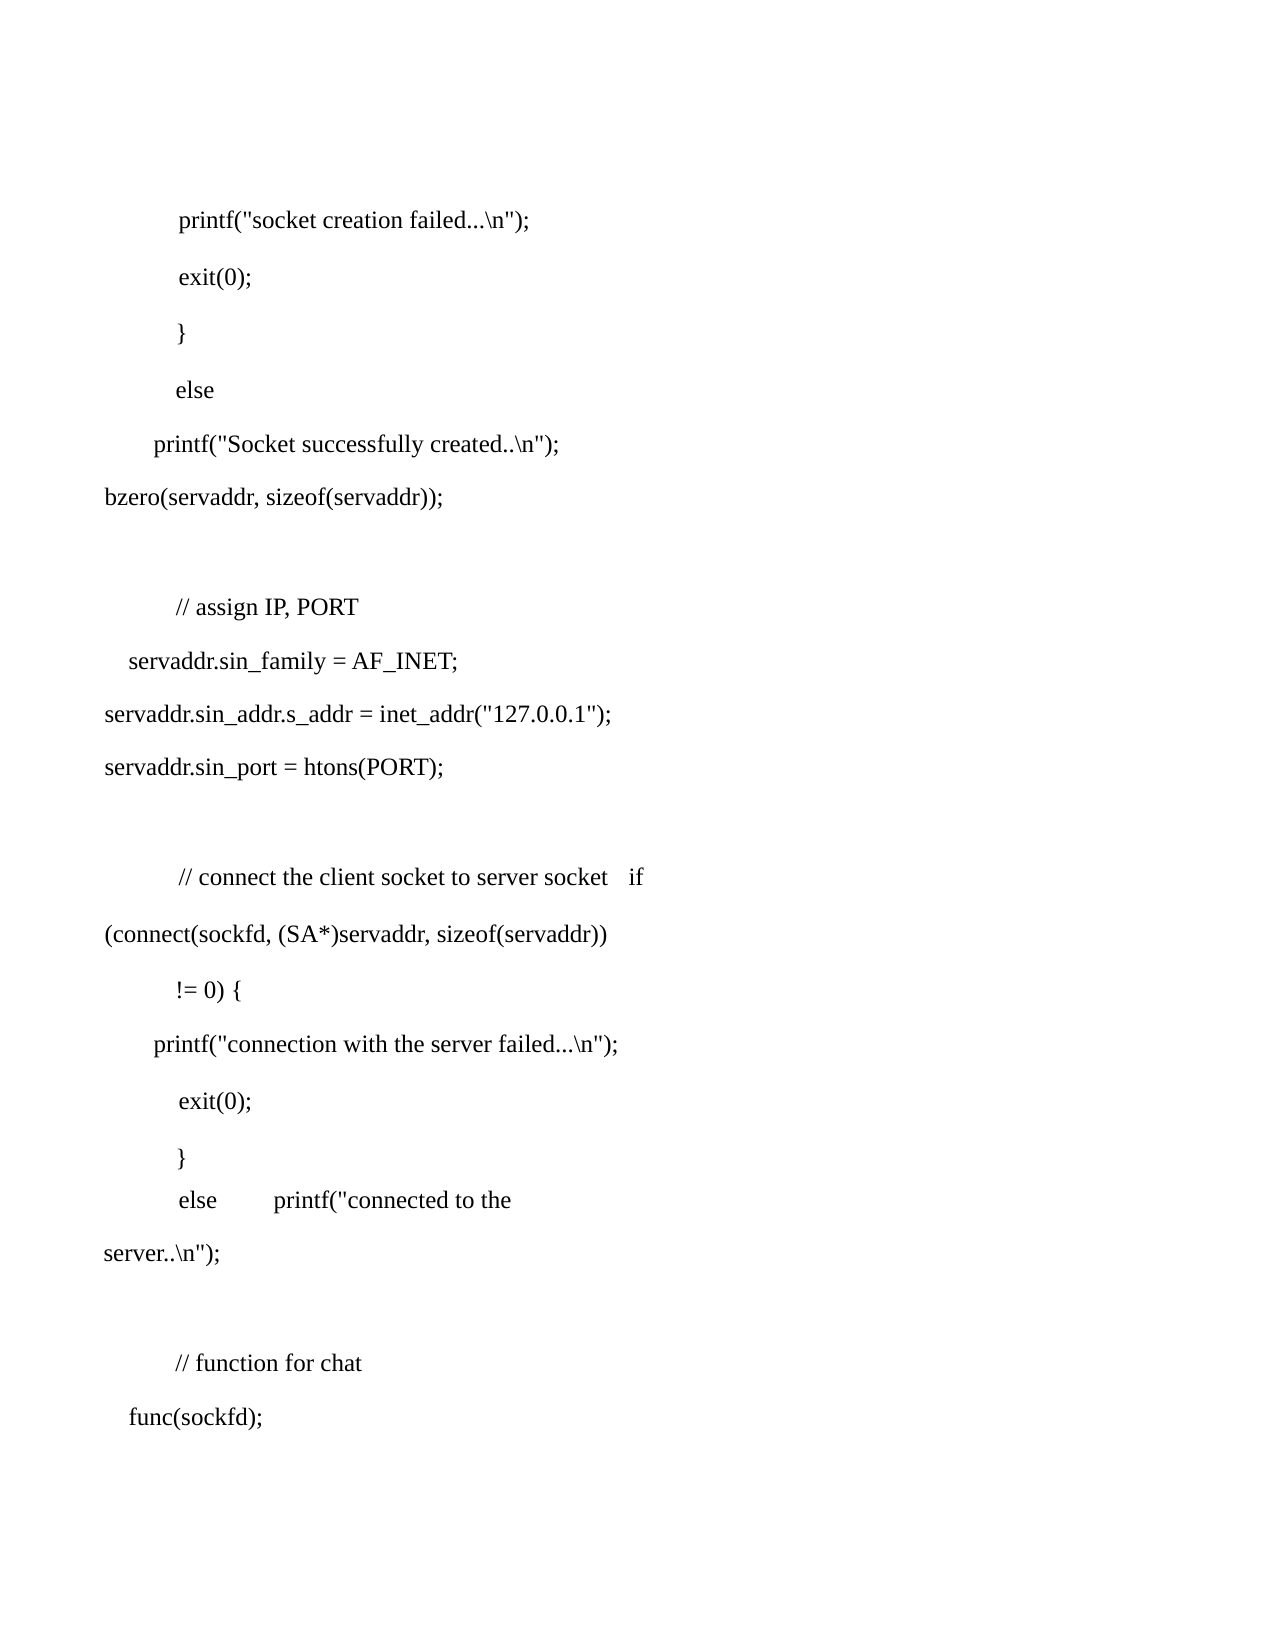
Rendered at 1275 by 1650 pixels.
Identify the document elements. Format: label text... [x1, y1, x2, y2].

text // assign IP, PORT [103, 592, 1169, 621]
text } [103, 318, 1169, 347]
text printf("socket creation failed...\n"); exit(0); [103, 205, 610, 290]
text // function for chat [103, 1348, 1169, 1377]
text else [103, 375, 1169, 404]
text else printf("connected to the server..\n"); [103, 1185, 514, 1267]
text printf("Socket successfully created..\n"); bzero(servaddr, sizeof(servaddr)); [103, 429, 721, 511]
text != 0) { [103, 976, 1169, 1004]
text // connect the client socket to server socket if (connect(sockfd, (SA*)servaddr, sizeof(servaddr)) [103, 862, 703, 947]
text func(sockfd); [103, 1402, 1137, 1431]
text } [103, 1143, 1169, 1171]
text servaddr.sin_family = AF_INET; servaddr.sin_addr.s_addr = inet_addr("127.0.0.1"); servaddr.sin_port = htons(PORT); [103, 646, 714, 781]
text printf("connection with the server failed...\n"); exit(0); [103, 1029, 698, 1114]
